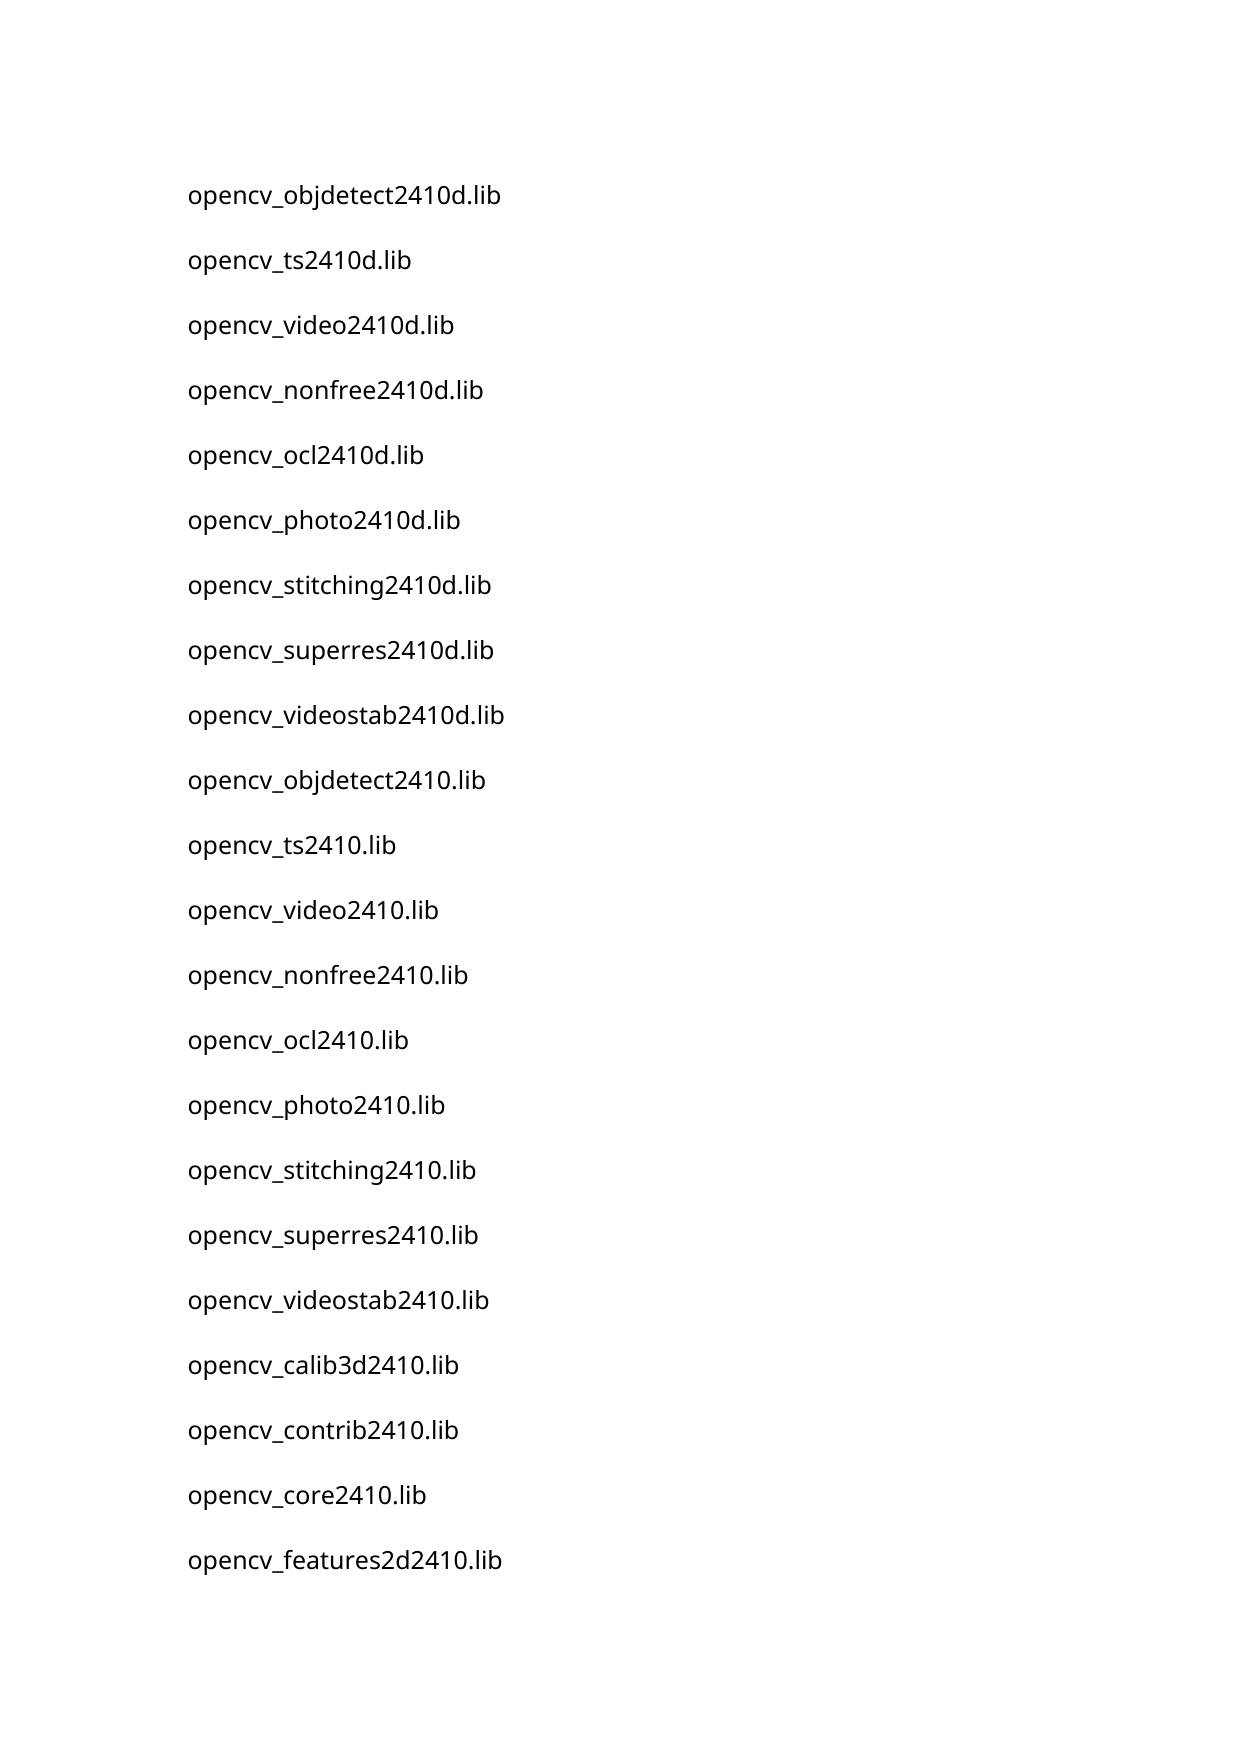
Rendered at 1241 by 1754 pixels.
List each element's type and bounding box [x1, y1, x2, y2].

text [187, 162, 1053, 1592]
